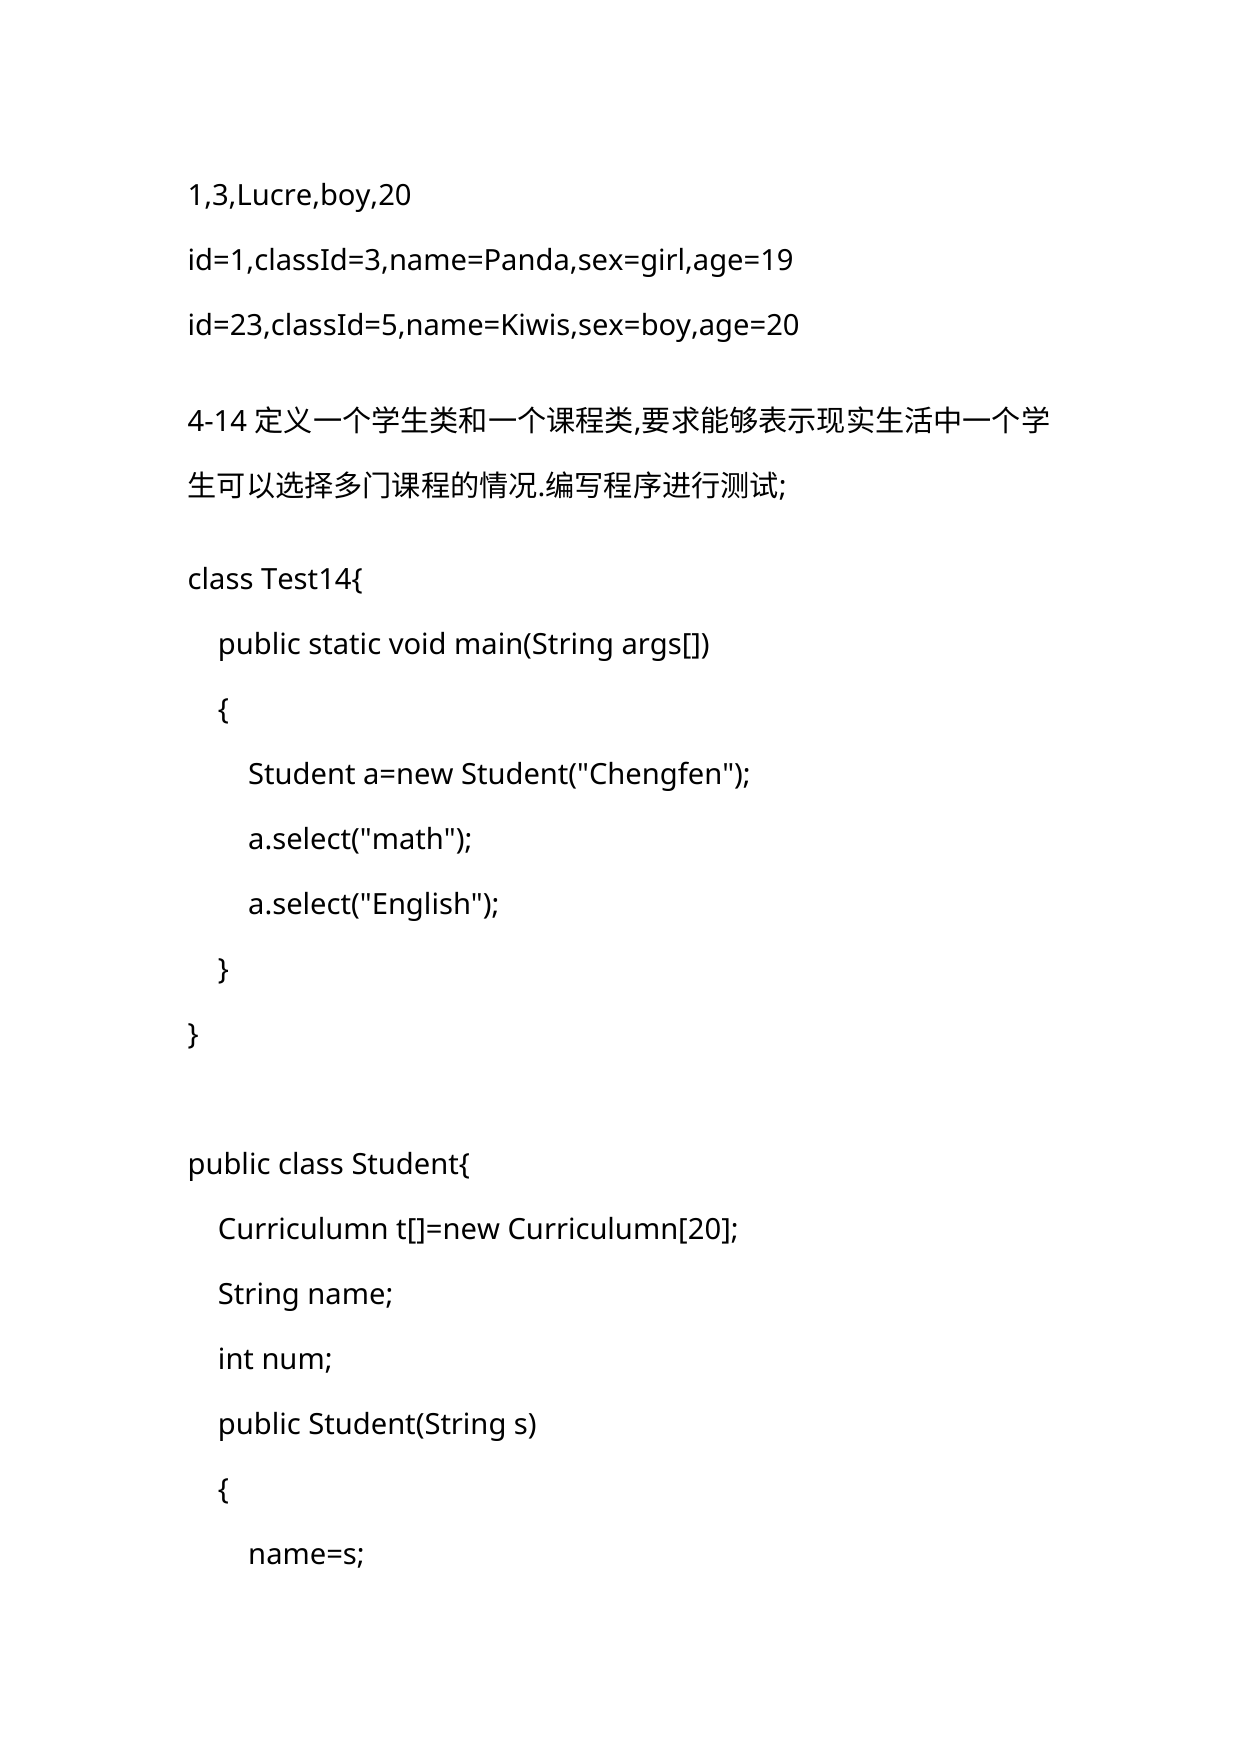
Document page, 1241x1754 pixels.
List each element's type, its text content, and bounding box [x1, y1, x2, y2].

text public static void main(String args[]) [187, 610, 1053, 675]
text String name; [187, 1260, 1053, 1325]
text { [187, 675, 1053, 740]
text public class Student{ [187, 1130, 1053, 1195]
text name=s; [187, 1520, 1053, 1585]
text a.select("math"); [187, 805, 1053, 870]
text a.select("English"); [187, 870, 1053, 935]
text 1,3,Lucre,boy,20 id=1,classId=3,name=Panda,sex=girl,age=19 id=23,classId=5,name=Kiwis,sex=boy,age=20 [187, 162, 1053, 357]
text int num; [187, 1325, 1053, 1390]
text public Student(String s) [187, 1390, 1053, 1455]
text class Test14{ [187, 545, 1053, 610]
text } [187, 935, 1053, 1000]
text { [187, 1455, 1053, 1520]
text 4-14 定义一个学生类和一个课程类,要求能够表示现实生活中一个学生可以选择多门课程的情况.编写程序进行测试; [187, 386, 1053, 516]
text } [187, 1000, 1053, 1065]
text Curriculumn t[]=new Curriculumn[20]; [187, 1195, 1053, 1260]
text Student a=new Student("Chengfen"); [187, 740, 1053, 805]
